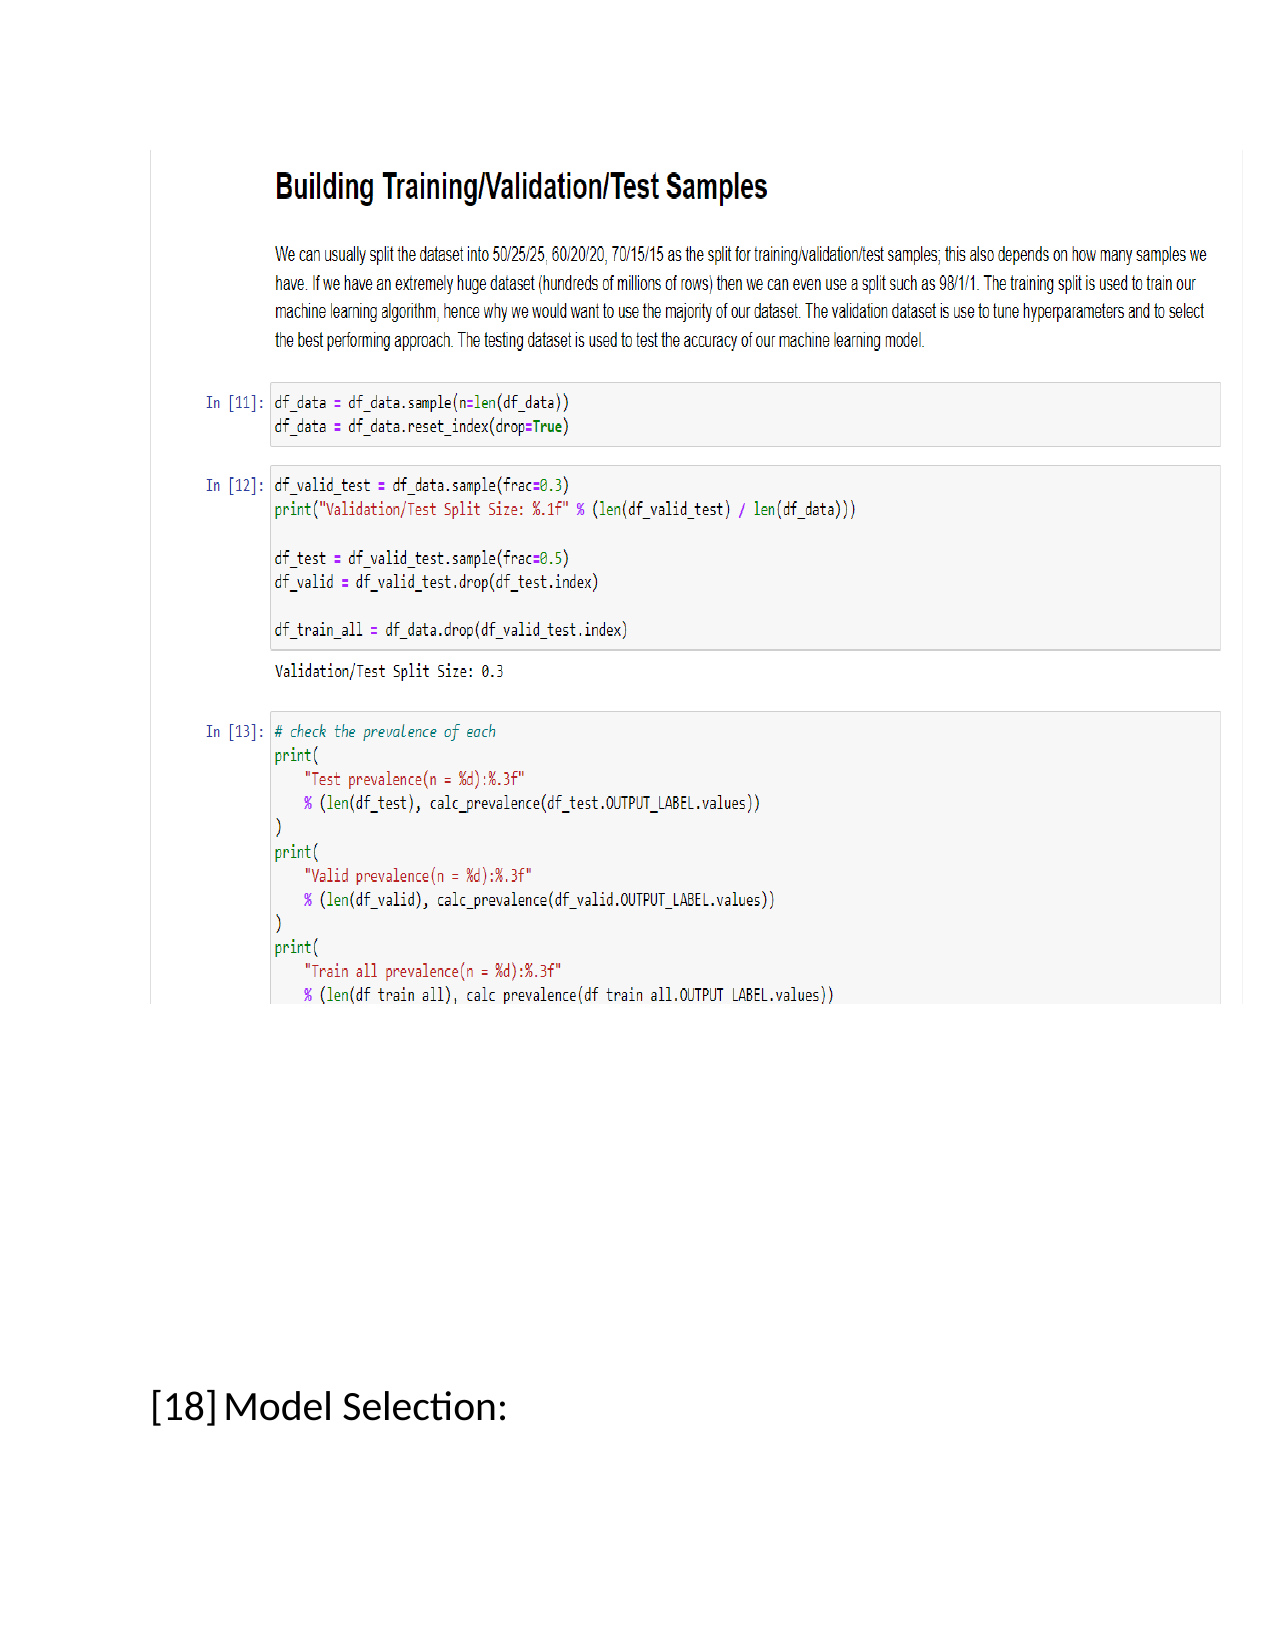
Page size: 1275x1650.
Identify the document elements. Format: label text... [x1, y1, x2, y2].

text [18] Model Selection: [150, 1380, 1125, 1431]
picture [150, 150, 1243, 1004]
